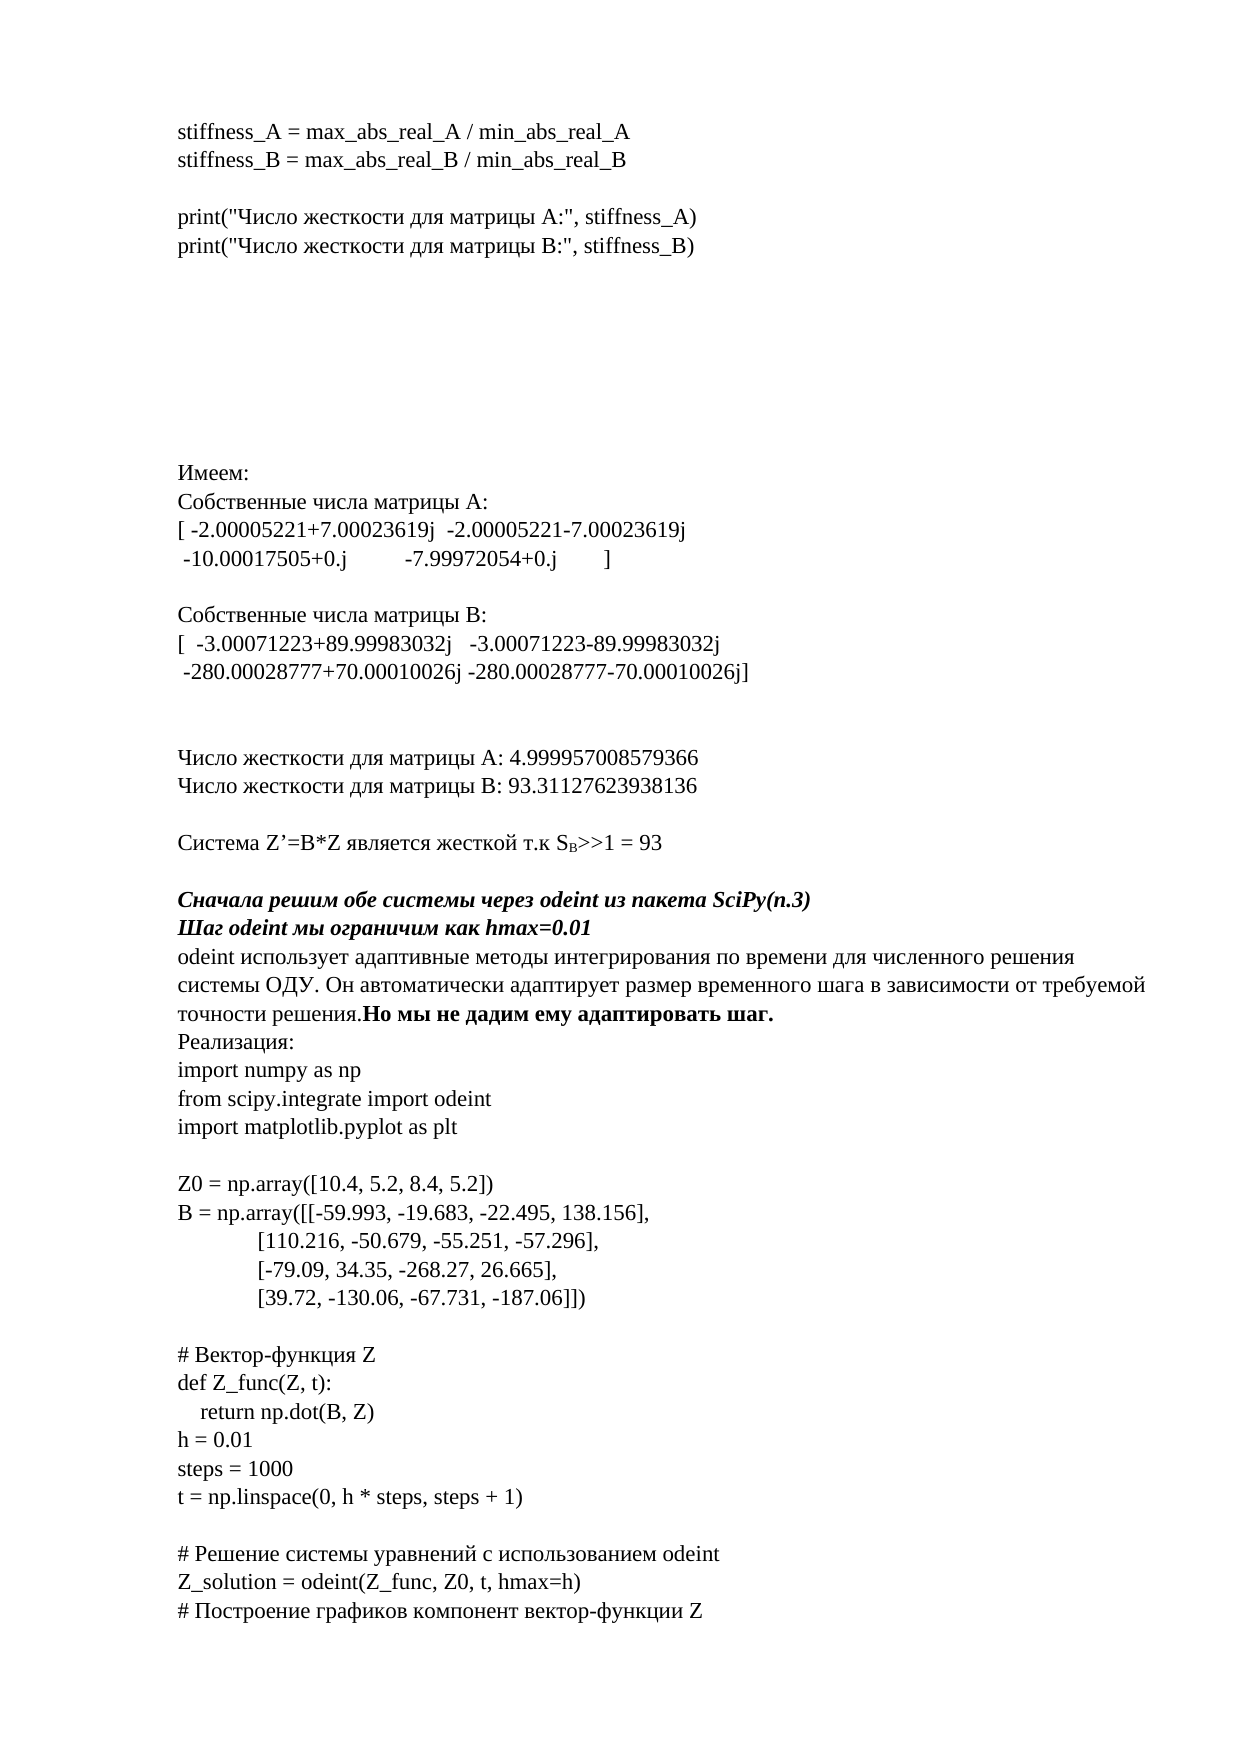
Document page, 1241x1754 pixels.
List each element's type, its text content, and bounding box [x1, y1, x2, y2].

text Z_solution = odeint(Z_func, Z0, t, hmax=h) [177, 1568, 1152, 1595]
text # Решение системы уравнений с использованием odeint [177, 1540, 1152, 1566]
text Z0 = np.array([10.4, 5.2, 8.4, 5.2]) [177, 1170, 1152, 1197]
text h = 0.01 [177, 1426, 1152, 1453]
text from scipy.integrate import odeint [177, 1085, 1152, 1111]
text import numpy as np [177, 1057, 1152, 1083]
text stiffness_A = max_abs_real_A / min_abs_real_A [177, 118, 1152, 144]
text # Построение графиков компонент вектор-функции Z [177, 1597, 1152, 1623]
text return np.dot(B, Z) [177, 1398, 1152, 1424]
text def Z_func(Z, t): [177, 1369, 1152, 1396]
text Система Z’=B*Z является жесткой т.к SB>>1 = 93 [177, 829, 1152, 855]
text -280.00028777+70.00010026j -280.00028777-70.00010026j] [177, 658, 1152, 685]
text print("Число жесткости для матрицы A:", stiffness_A) [177, 203, 1152, 230]
text odeint использует адаптивные методы интегрирования по времени для численного решения системы ОДУ. Он автоматически адаптирует размер временного шага в зависимости от требуемой точности решения.Но мы не дадим ему адаптировать шаг. [177, 943, 1152, 1026]
text Имеем: [177, 459, 1152, 486]
text import matplotlib.pyplot as plt [177, 1113, 1152, 1140]
text t = np.linspace(0, h * steps, steps + 1) [177, 1483, 1152, 1509]
text Число жесткости для матрицы A: 4.999957008579366 [177, 744, 1152, 770]
text [39.72, -130.06, -67.731, -187.06]]) [177, 1284, 1152, 1310]
text Собственные числа матрицы A: [177, 488, 1152, 514]
text [ -3.00071223+89.99983032j -3.00071223-89.99983032j [177, 630, 1152, 656]
text Собственные числа матрицы B: [177, 602, 1152, 628]
text print("Число жесткости для матрицы B:", stiffness_B) [177, 232, 1152, 258]
text steps = 1000 [177, 1455, 1152, 1481]
text [-79.09, 34.35, -268.27, 26.665], [177, 1256, 1152, 1282]
text Сначала решим обе системы через odeint из пакета SciPy(п.3) [177, 886, 1152, 912]
text Число жесткости для матрицы B: 93.31127623938136 [177, 772, 1152, 798]
text [110.216, -50.679, -55.251, -57.296], [177, 1227, 1152, 1253]
text Реализация: [177, 1028, 1152, 1054]
text stiffness_B = max_abs_real_B / min_abs_real_B [177, 147, 1152, 173]
text Шаг odeint мы ограничим как hmax=0.01 [177, 914, 1152, 941]
text -10.00017505+0.j -7.99972054+0.j ] [177, 545, 1152, 571]
text # Вектор-функция Z [177, 1341, 1152, 1367]
text [ -2.00005221+7.00023619j -2.00005221-7.00023619j [177, 516, 1152, 543]
text B = np.array([[-59.993, -19.683, -22.495, 138.156], [177, 1199, 1152, 1225]
